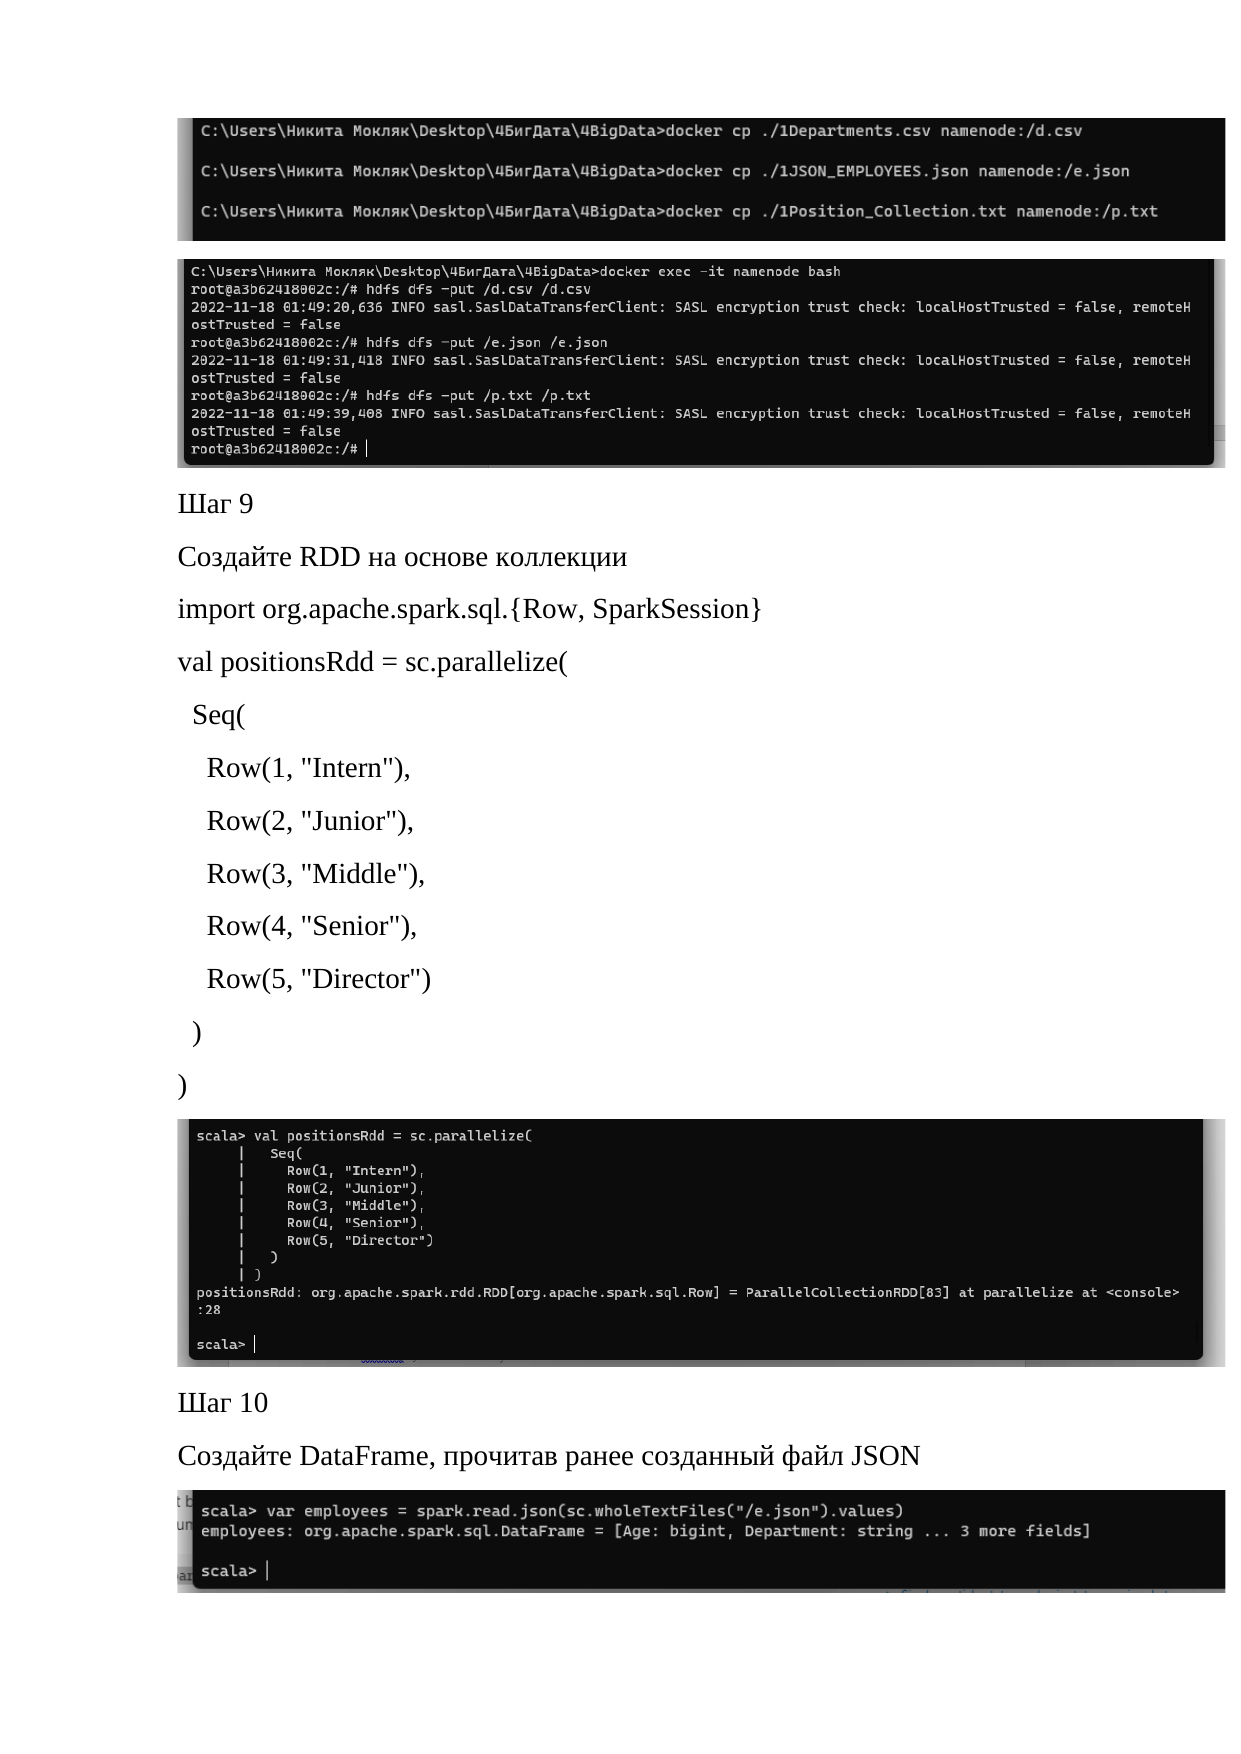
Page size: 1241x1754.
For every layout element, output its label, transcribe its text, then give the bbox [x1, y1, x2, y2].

text Шаг 10 [103, 1385, 1152, 1419]
text ) [103, 1014, 1152, 1048]
picture [177, 1490, 1226, 1593]
text Seq( [103, 697, 1152, 731]
text Row(5, "Director") [103, 961, 1152, 995]
text Шаг 9 [103, 486, 1152, 519]
text val positionsRdd = sc.parallelize( [103, 644, 1152, 678]
picture [177, 259, 1226, 468]
text Row(1, "Intern"), [103, 750, 1152, 784]
text Row(2, "Junior"), [103, 803, 1152, 836]
text Row(3, "Middle"), [103, 856, 1152, 889]
picture [177, 1119, 1226, 1367]
text Создайте DataFrame, прочитав ранее созданный файл JSON [103, 1438, 1152, 1472]
text ) [103, 1067, 1152, 1101]
text Создайте RDD на основе коллекции [103, 539, 1152, 572]
text Row(4, "Senior"), [103, 908, 1152, 942]
picture [177, 118, 1226, 241]
text import org.apache.spark.sql.{Row, SparkSession} [103, 592, 1152, 625]
